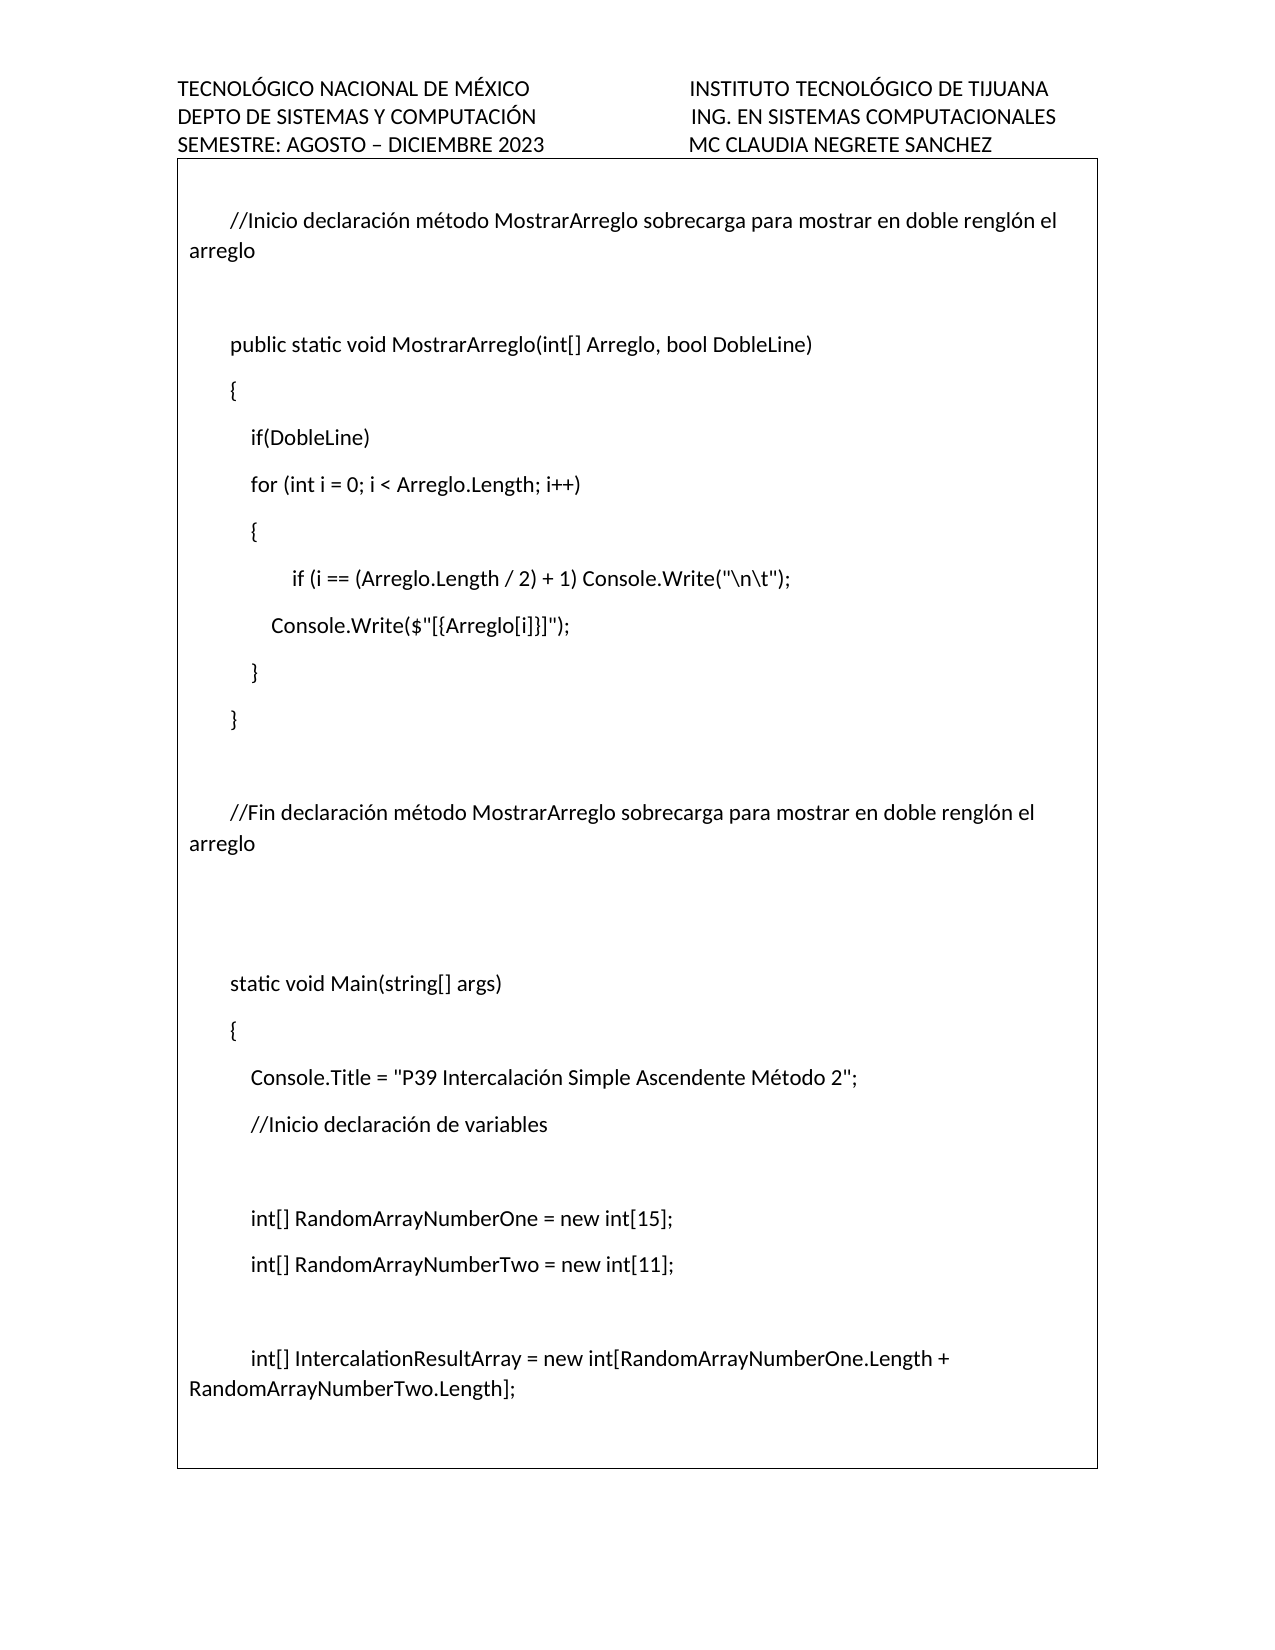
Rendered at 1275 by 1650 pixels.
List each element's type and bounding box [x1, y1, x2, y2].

table_header [178, 159, 1097, 1468]
